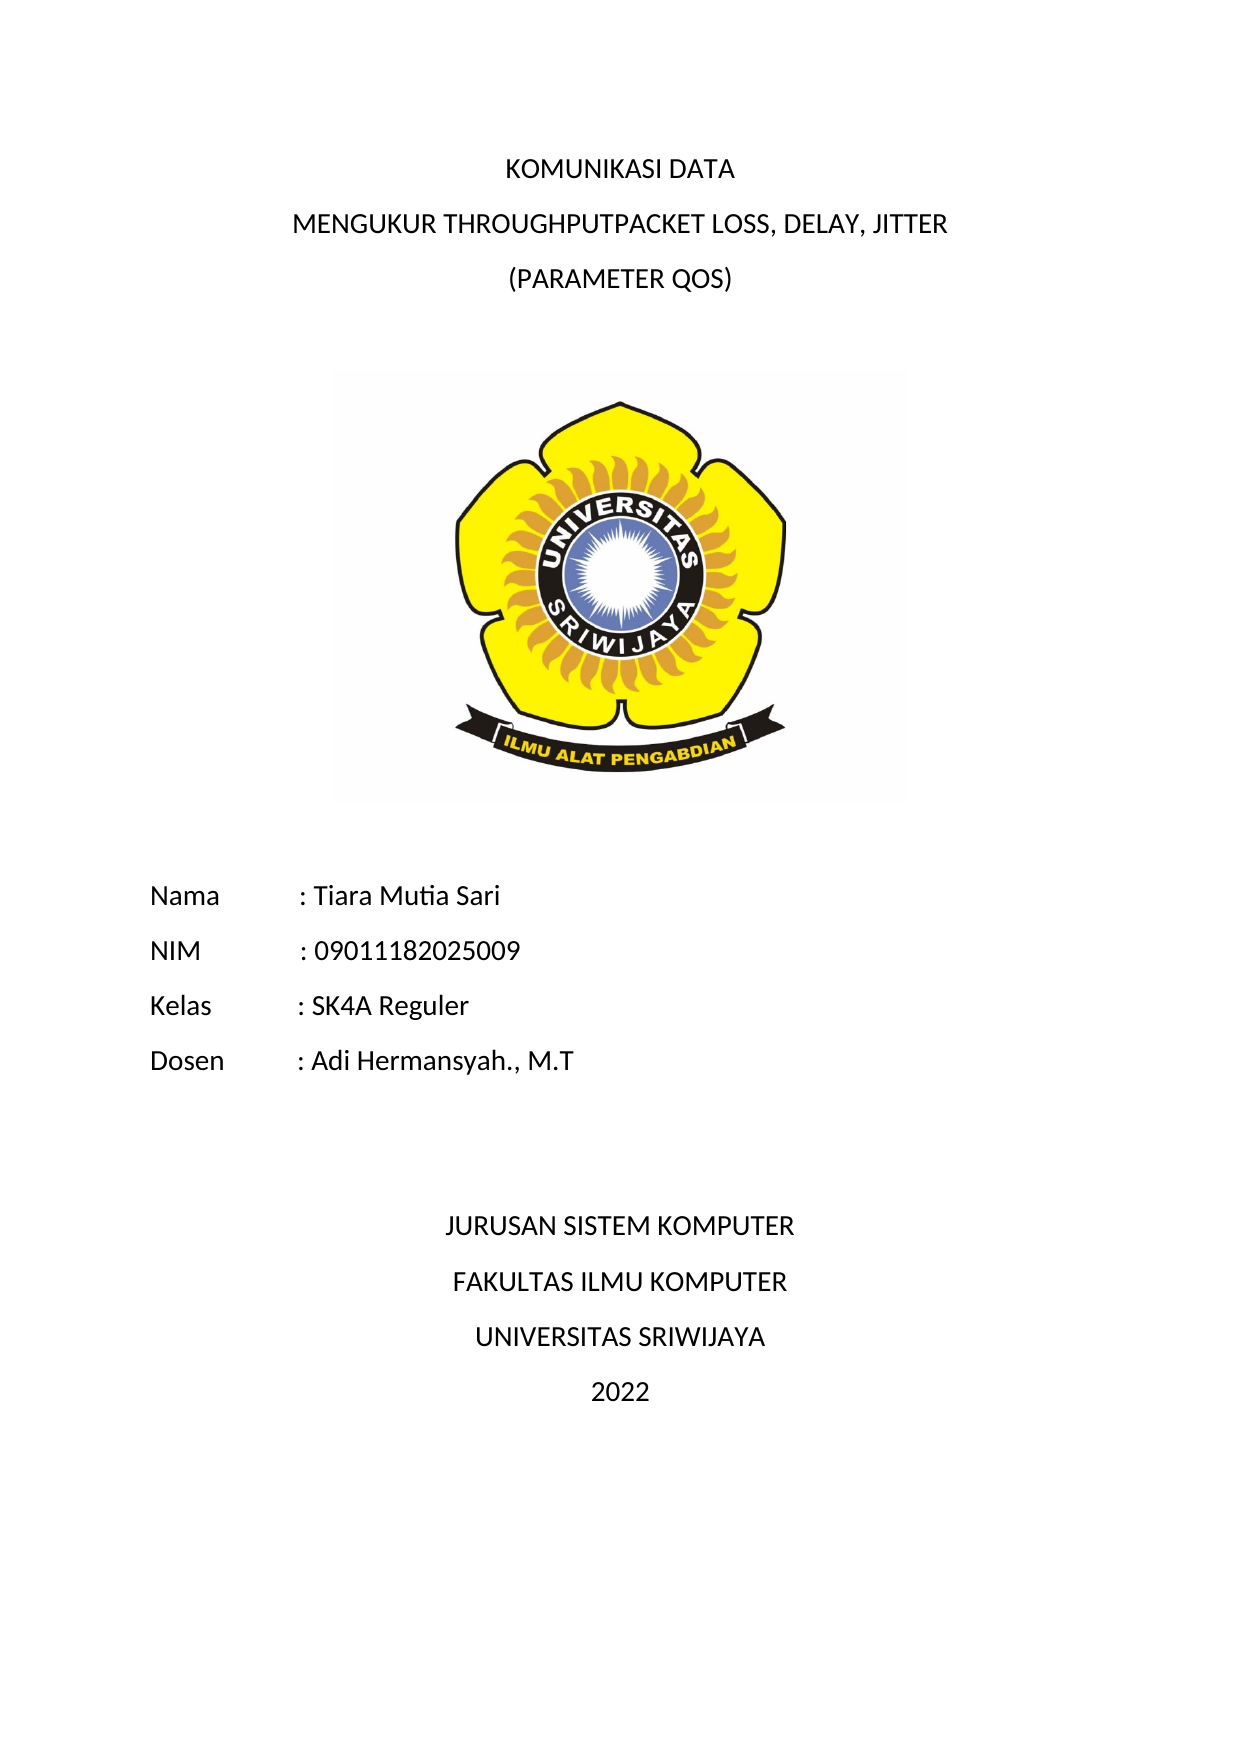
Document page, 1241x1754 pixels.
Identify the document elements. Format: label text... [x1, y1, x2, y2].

text MENGUKUR THROUGHPUTPACKET LOSS, DELAY, JITTER [150, 205, 1090, 241]
picture [331, 370, 909, 803]
text Kelas : SK4A Reguler [150, 987, 1090, 1023]
text FAKULTAS ILMU KOMPUTER [150, 1263, 1090, 1298]
text Dosen : Adi Hermansyah., M.T [150, 1042, 1090, 1078]
text (PARAMETER QOS) [150, 260, 1090, 296]
text 2022 [150, 1373, 1090, 1408]
text Nama : Tiara Mutia Sari [150, 877, 1090, 912]
text JURUSAN SISTEM KOMPUTER [150, 1207, 1090, 1243]
text KOMUNIKASI DATA [150, 150, 1090, 186]
text UNIVERSITAS SRIWIJAYA [150, 1318, 1090, 1353]
text NIM : 09011182025009 [150, 932, 1090, 968]
